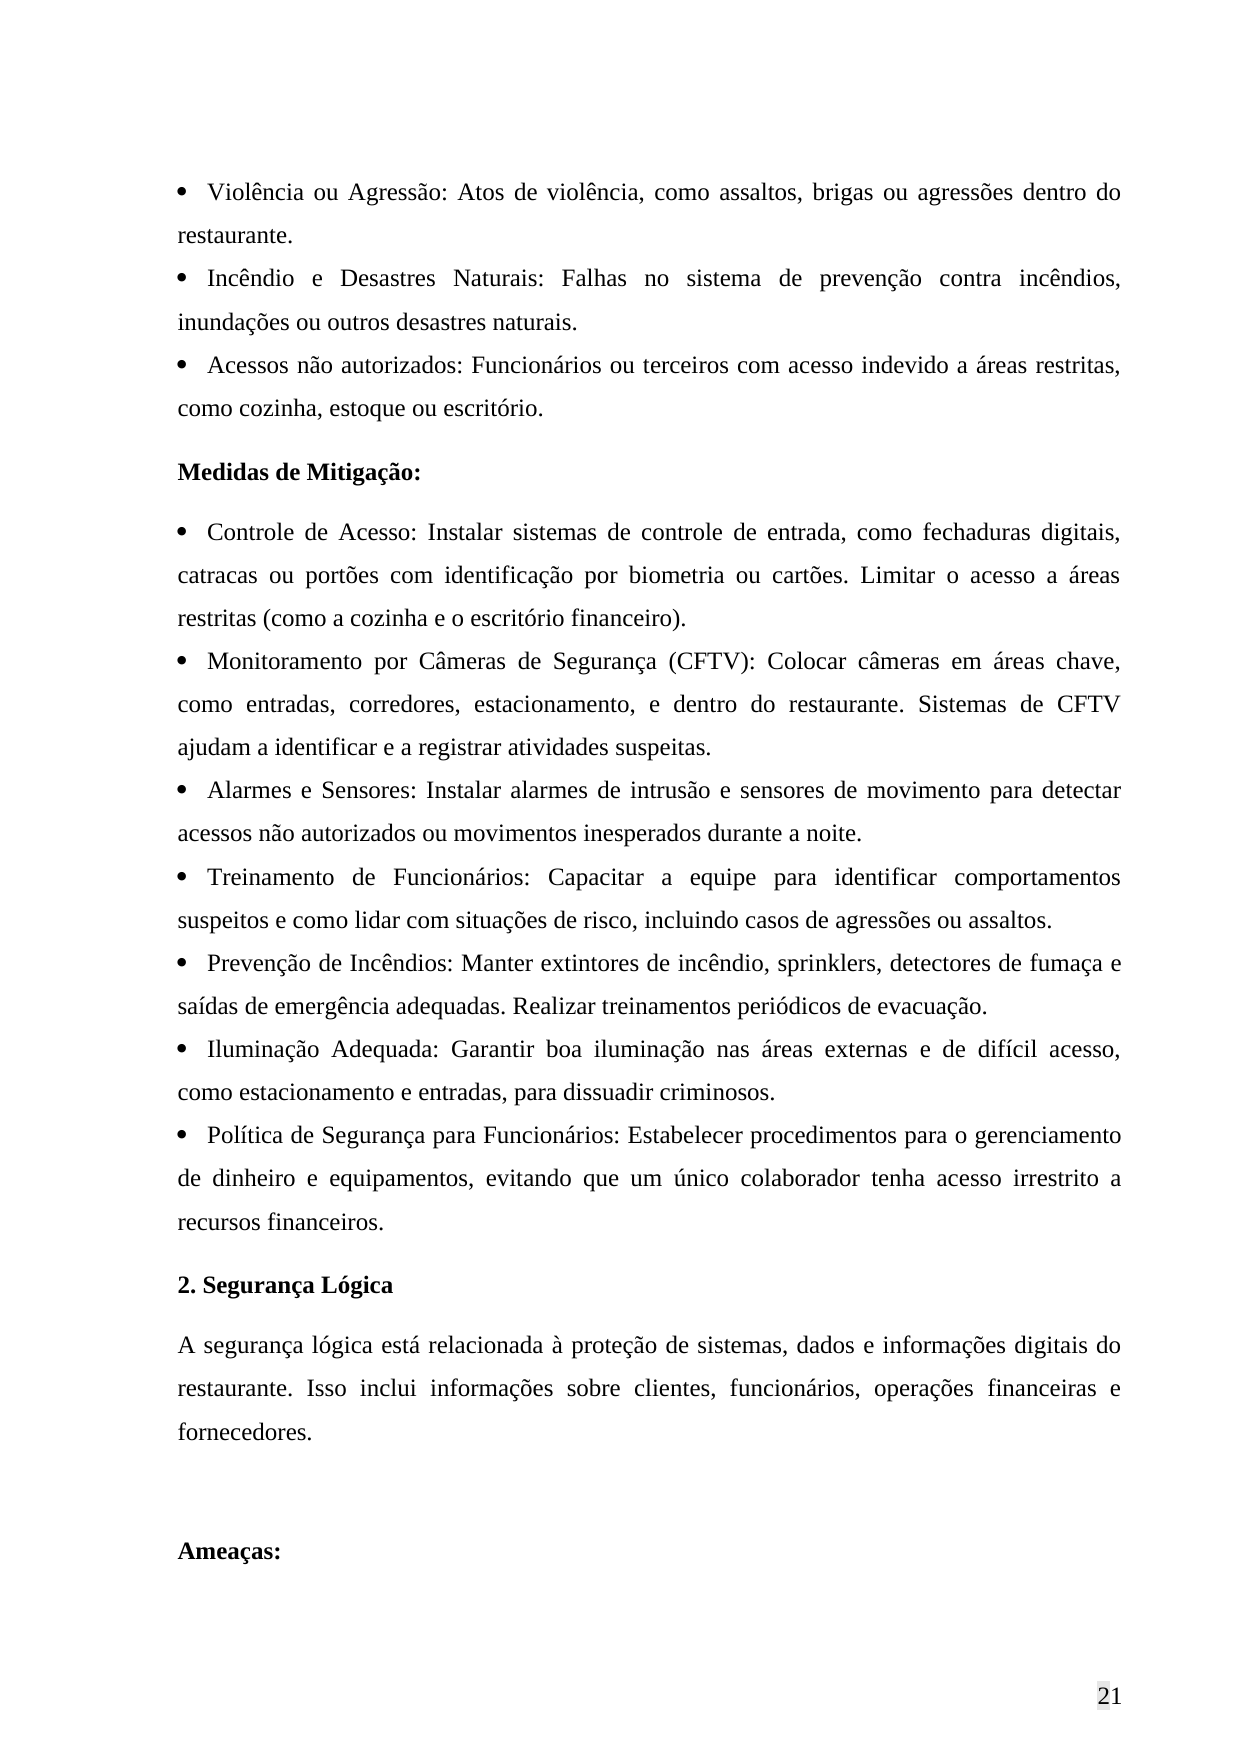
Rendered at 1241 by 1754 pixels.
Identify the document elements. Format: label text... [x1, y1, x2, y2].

text 2. Segurança Lógica [177, 1271, 1122, 1299]
list Acessos não autorizados: Funcionários ou terceiros com acesso indevido a áreas restritas, como cozinha, estoque ou escritório. [177, 350, 1122, 422]
list Treinamento de Funcionários: Capacitar a equipe para identificar comportamentos suspeitos e como lidar com situações de risco, incluindo casos de agressões ou assaltos. [177, 862, 1122, 933]
list Incêndio e Desastres Naturais: Falhas no sistema de prevenção contra incêndios, inundações ou outros desastres naturais. [177, 263, 1122, 335]
list Prevenção de Incêndios: Manter extintores de incêndio, sprinklers, detectores de fumaça e saídas de emergência adequadas. Realizar treinamentos periódicos de evacuação. [177, 948, 1122, 1020]
list Alarmes e Sensores: Instalar alarmes de intrusão e sensores de movimento para detectar acessos não autorizados ou movimentos inesperados durante a noite. [177, 775, 1122, 847]
list Iluminação Adequada: Garantir boa iluminação nas áreas externas e de difícil acesso, como estacionamento e entradas, para dissuadir criminosos. [177, 1034, 1122, 1106]
list Controle de Acesso: Instalar sistemas de controle de entrada, como fechaduras digitais, catracas ou portões com identificação por biometria ou cartões. Limitar o acesso a áreas restritas (como a cozinha e o escritório financeiro). [177, 517, 1122, 632]
list Monitoramento por Câmeras de Segurança (CFTV): Colocar câmeras em áreas chave, como entradas, corredores, estacionamento, e dentro do restaurante. Sistemas de CFTV ajudam a identificar e a registrar atividades suspeitas. [177, 646, 1122, 761]
list Política de Segurança para Funcionários: Estabelecer procedimentos para o gerenciamento de dinheiro e equipamentos, evitando que um único colaborador tenha acesso irrestrito a recursos financeiros. [177, 1120, 1122, 1235]
text A segurança lógica está relacionada à proteção de sistemas, dados e informações digitais do restaurante. Isso inclui informações sobre clientes, funcionários, operações financeiras e fornecedores. [177, 1330, 1122, 1445]
text Medidas de Mitigação: [177, 457, 1122, 486]
list Violência ou Agressão: Atos de violência, como assaltos, brigas ou agressões dentro do restaurante. [177, 177, 1122, 249]
text Ameaças: [177, 1536, 1122, 1565]
